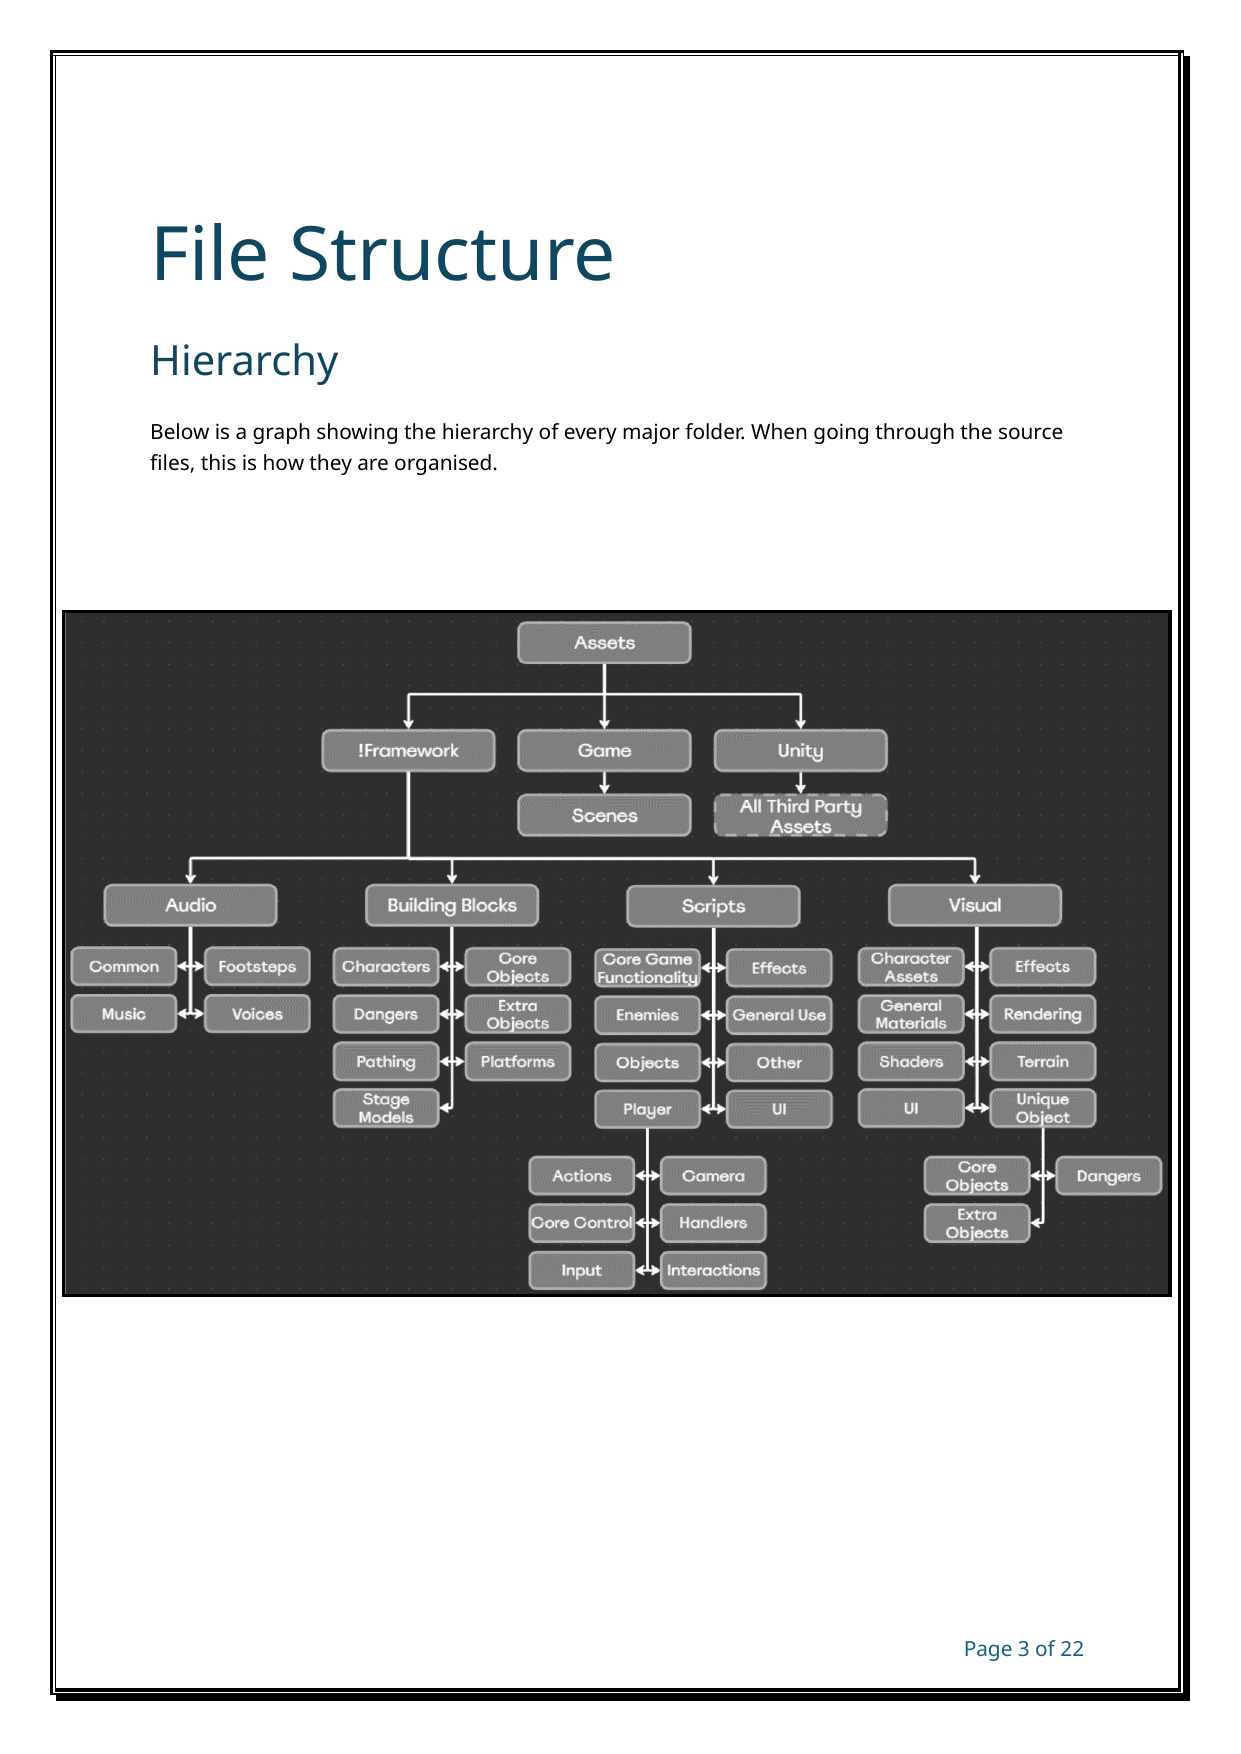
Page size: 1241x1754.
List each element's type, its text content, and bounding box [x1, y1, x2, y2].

subtitle File Structure [150, 200, 1084, 302]
text Below is a graph showing the hierarchy of every major folder. When going through the source files, this is how they are organised. [150, 417, 1084, 476]
subtitle Hierarchy [150, 331, 1084, 388]
picture [65, 613, 1168, 1294]
